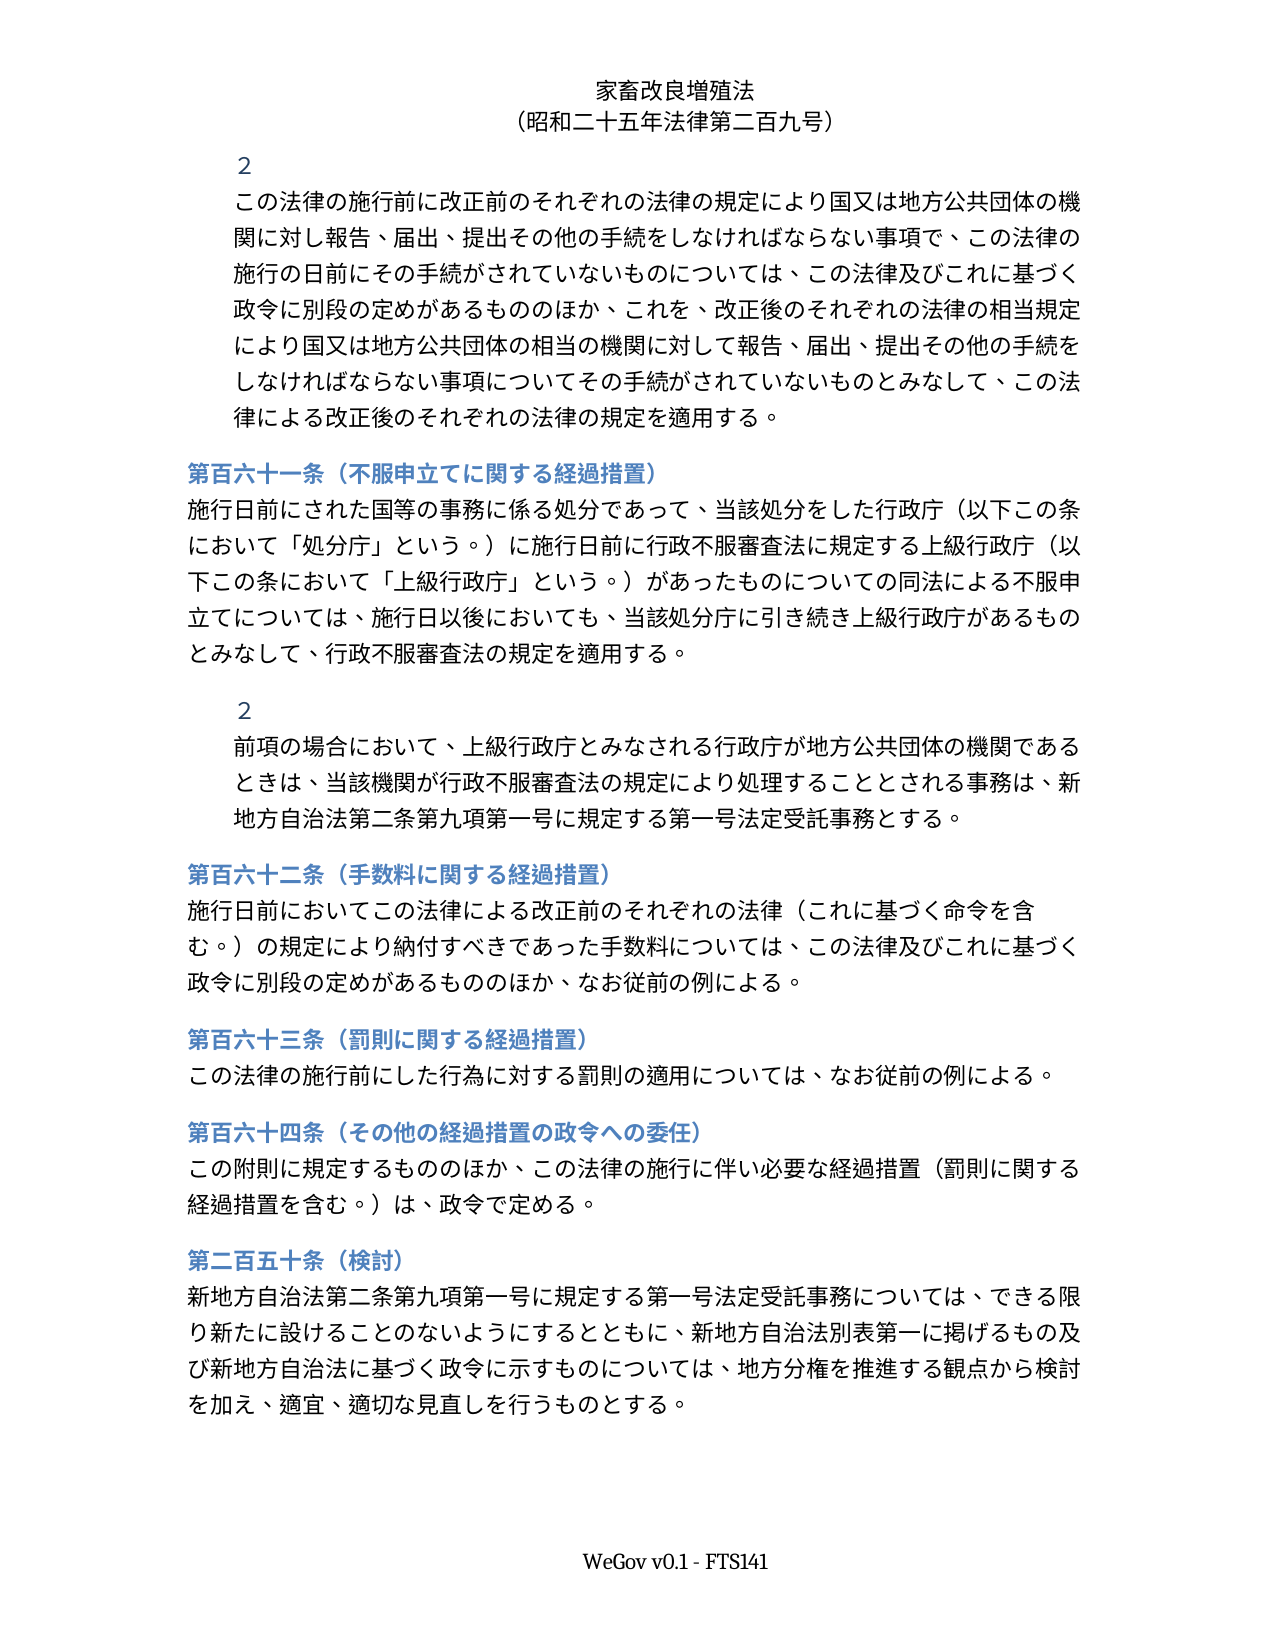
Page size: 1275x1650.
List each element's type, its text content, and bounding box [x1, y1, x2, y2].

text この法律の施行前に改正前のそれぞれの法律の規定により国又は地方公共団体の機関に対し報告、届出、提出その他の手続をしなければならない事項で、この法律の施行の日前にその手続がされていないものについては、この法律及びこれに基づく政令に別段の定めがあるもののほか、これを、改正後のそれぞれの法律の相当規定により国又は地方公共団体の相当の機関に対して報告、届出、提出その他の手続をしなければならない事項についてその手続がされていないものとみなして、この法律による改正後のそれぞれの法律の規定を適用する。 [233, 186, 1087, 433]
text 施行日前にされた国等の事務に係る処分であって、当該処分をした行政庁（以下この条において「処分庁」という。）に施行日前に行政不服審査法に規定する上級行政庁（以下この条において「上級行政庁」という。）があったものについての同法による不服申立てについては、施行日以後においても、当該処分庁に引き続き上級行政庁があるものとみなして、行政不服審査法の規定を適用する。 [187, 494, 1087, 669]
subtitle ２ [233, 695, 1087, 726]
text この法律の施行前にした行為に対する罰則の適用については、なお従前の例による。 [187, 1060, 1087, 1091]
subtitle 第百六十一条（不服申立てに関する経過措置） [187, 458, 1087, 489]
subtitle 第百六十二条（手数料に関する経過措置） [187, 859, 1087, 891]
text 施行日前においてこの法律による改正前のそれぞれの法律（これに基づく命令を含む。）の規定により納付すべきであった手数料については、この法律及びこれに基づく政令に別段の定めがあるもののほか、なお従前の例による。 [187, 895, 1087, 998]
subtitle 第百六十三条（罰則に関する経過措置） [187, 1024, 1087, 1055]
subtitle 第百六十四条（その他の経過措置の政令への委任） [187, 1117, 1087, 1148]
subtitle 第二百五十条（検討） [187, 1245, 1087, 1277]
text 前項の場合において、上級行政庁とみなされる行政庁が地方公共団体の機関であるときは、当該機関が行政不服審査法の規定により処理することとされる事務は、新地方自治法第二条第九項第一号に規定する第一号法定受託事務とする。 [233, 731, 1087, 834]
text この附則に規定するもののほか、この法律の施行に伴い必要な経過措置（罰則に関する経過措置を含む。）は、政令で定める。 [187, 1153, 1087, 1220]
text 新地方自治法第二条第九項第一号に規定する第一号法定受託事務については、できる限り新たに設けることのないようにするとともに、新地方自治法別表第一に掲げるもの及び新地方自治法に基づく政令に示すものについては、地方分権を推進する観点から検討を加え、適宜、適切な見直しを行うものとする。 [187, 1281, 1087, 1420]
subtitle ２ [233, 150, 1087, 181]
